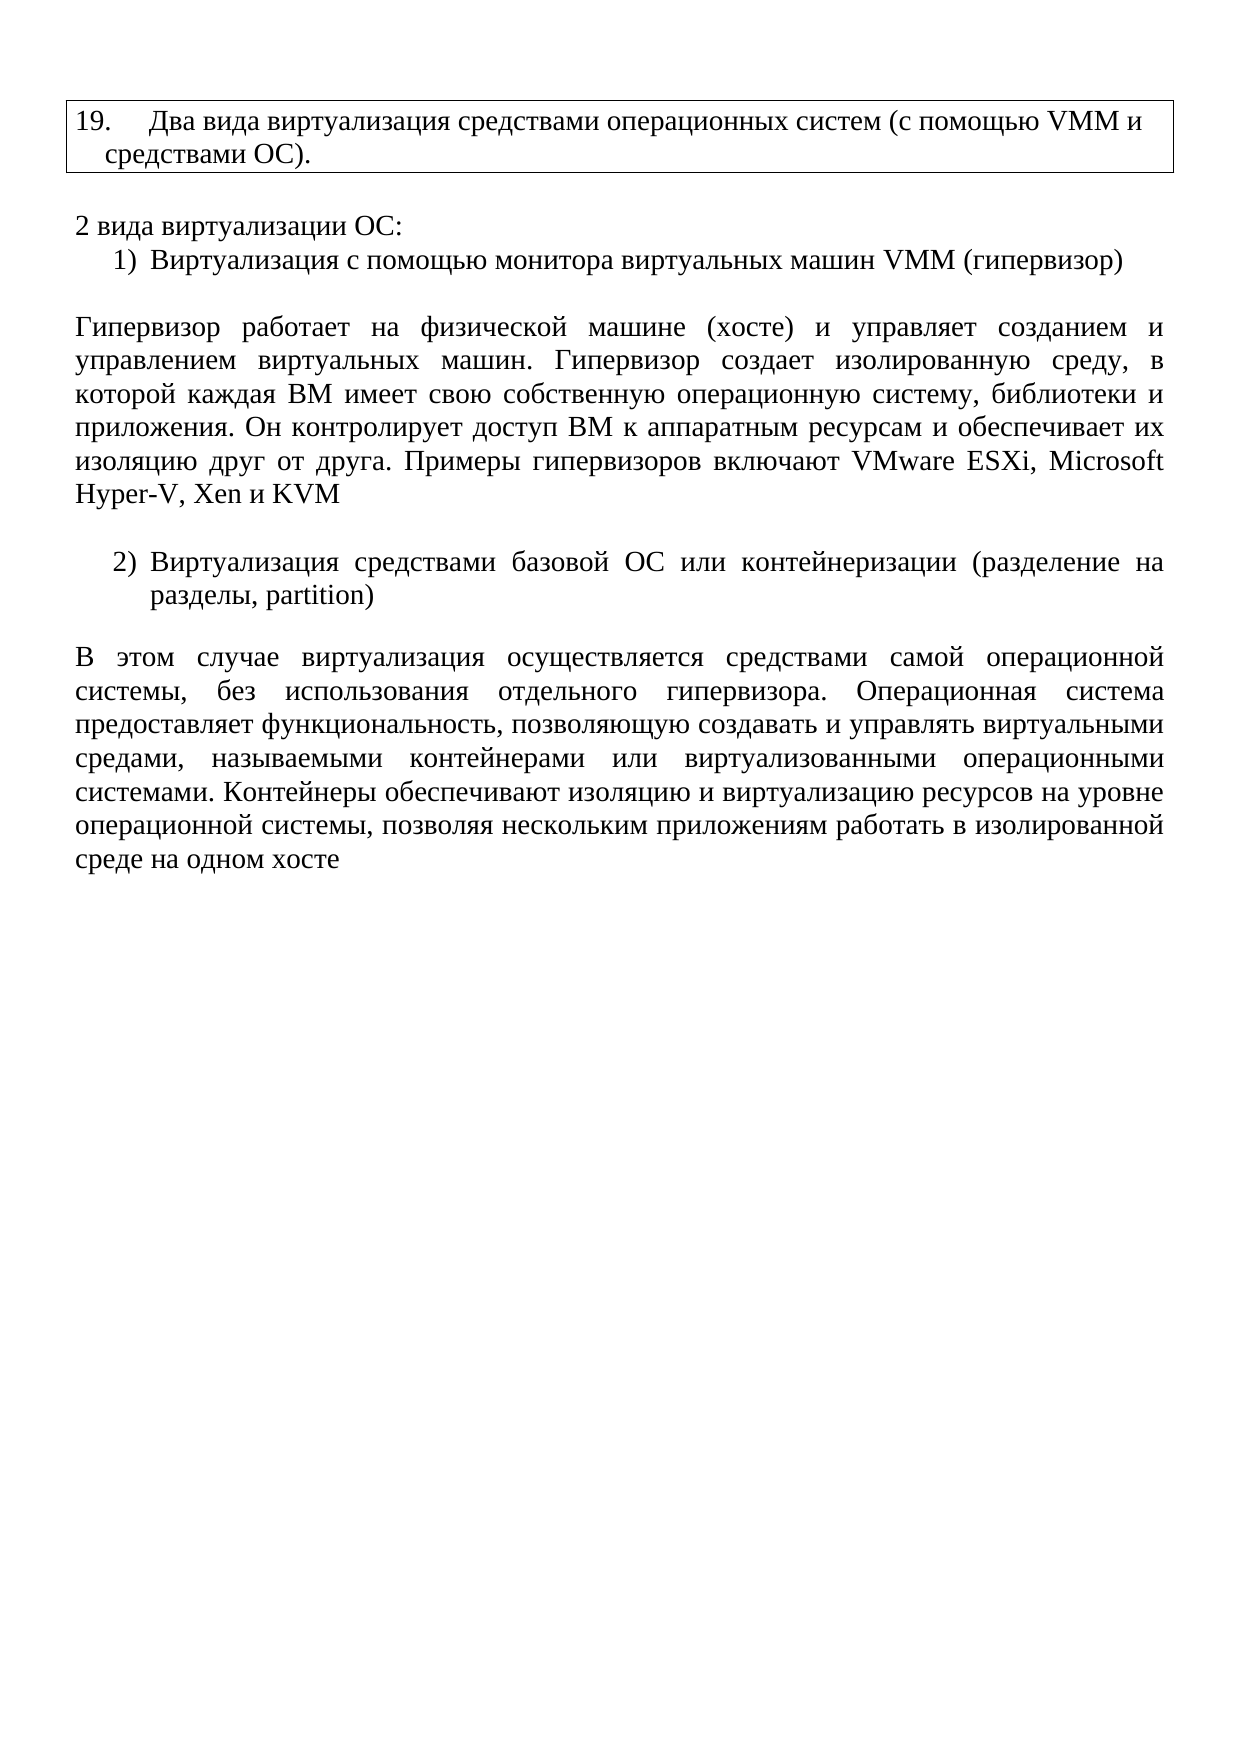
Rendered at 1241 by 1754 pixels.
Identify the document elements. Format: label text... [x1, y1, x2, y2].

text В этом случае виртуализация осуществляется средствами самой операционной системы, без использования отдельного гипервизора. Операционная система предоставляет функциональность, позволяющую создавать и управлять виртуальными средами, называемыми контейнерами или виртуализованными операционными системами. Контейнеры обеспечивают изоляцию и виртуализацию ресурсов на уровне операционной системы, позволяя нескольким приложениям работать в изолированной среде на одном хосте [75, 639, 1165, 874]
text Гипервизор работает на физической машине (хосте) и управляет созданием и управлением виртуальных машин. Гипервизор создает изолированную среду, в которой каждая ВМ имеет свою собственную операционную систему, библиотеки и приложения. Он контролирует доступ ВМ к аппаратным ресурсам и обеспечивает их изоляцию друг от друга. Примеры гипервизоров включают VMware ESXi, Microsoft Hyper-V, Xen и KVM [75, 309, 1165, 510]
text 2 вида виртуализации ОС: [75, 208, 1165, 242]
list Виртуализация средствами базовой ОС или контейнеризации (разделение на разделы, partition) [112, 544, 1165, 611]
list Виртуализация с помощью монитора виртуальных машин VMM (гипервизор) [112, 242, 1165, 275]
subtitle Два вида виртуализация средствами операционных систем (с помощью VMM и средствами ОС). [67, 101, 1173, 172]
